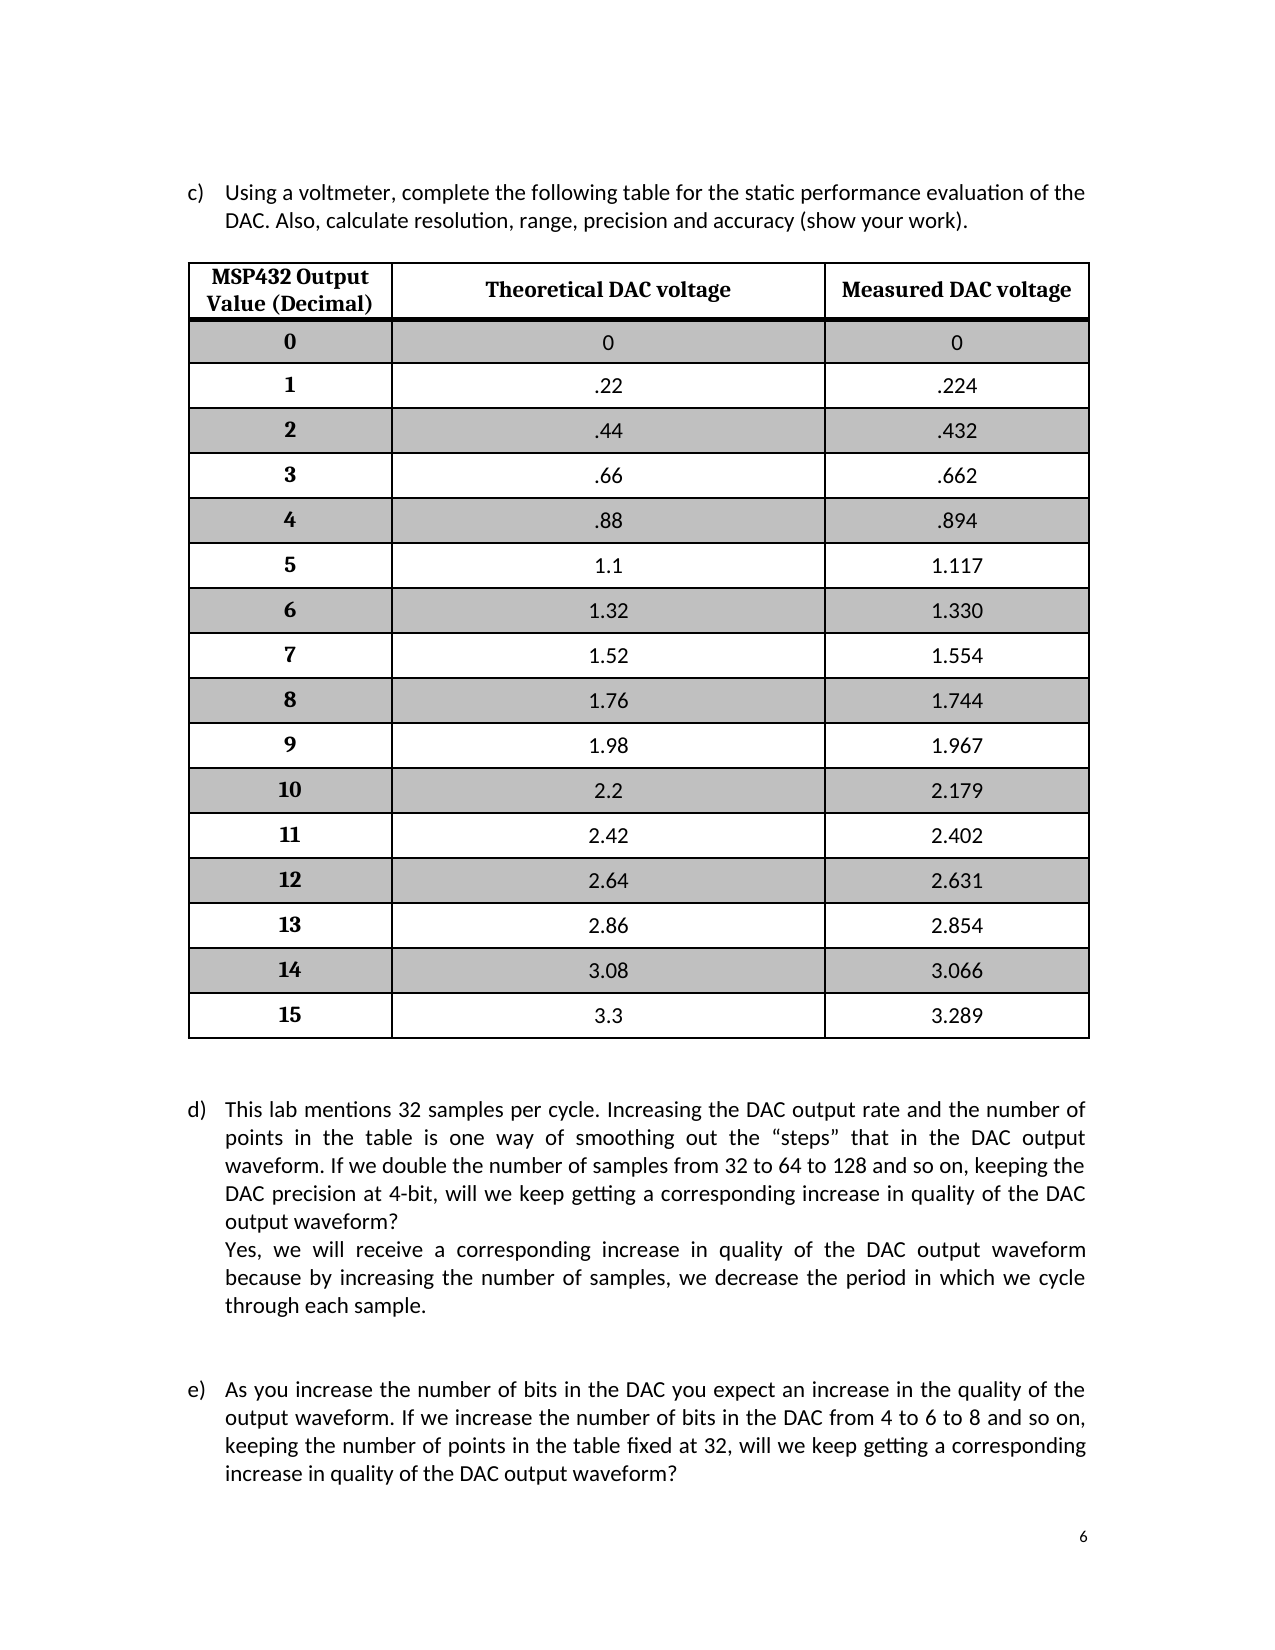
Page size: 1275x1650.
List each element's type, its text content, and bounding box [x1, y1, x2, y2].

list This lab mentions 32 samples per cycle. Increasing the DAC output rate and the number of points in the table is one way of smoothing out the “steps” that in the DAC output waveform. If we double the number of samples from 32 to 64 to 128 and so on, keeping the DAC precision at 4-bit, will we keep getting a corresponding increase in quality of the DAC output waveform? [187, 1095, 1087, 1235]
table_cell .66 [393, 454, 824, 497]
table_cell 2.64 [393, 859, 824, 902]
table_cell 1.967 [826, 724, 1088, 767]
table_cell 11 [190, 814, 391, 857]
table_cell 3.3 [393, 994, 824, 1037]
table_cell 1.554 [826, 634, 1088, 677]
table_cell 2.631 [826, 859, 1088, 902]
table_cell 1.52 [393, 634, 824, 677]
table_header Theoretical DAC voltage [393, 264, 824, 317]
table_cell 9 [190, 724, 391, 767]
table_cell 12 [190, 859, 391, 902]
table_cell 1 [190, 364, 391, 407]
list As you increase the number of bits in the DAC you expect an increase in the quality of the output waveform. If we increase the number of bits in the DAC from 4 to 6 to 8 and so on, keeping the number of points in the table fixed at 32, will we keep getting a corresponding increase in quality of the DAC output waveform? [187, 1375, 1087, 1487]
table_cell 2.179 [826, 769, 1088, 812]
table_cell 2.854 [826, 904, 1088, 947]
table_cell 3.066 [826, 949, 1088, 992]
table_cell 1.117 [826, 544, 1088, 587]
table_cell 3.08 [393, 949, 824, 992]
table_header Measured DAC voltage [826, 264, 1088, 317]
table_cell 1.76 [393, 679, 824, 722]
table_cell 2 [190, 409, 391, 452]
table_cell 2.402 [826, 814, 1088, 857]
table_cell 4 [190, 499, 391, 542]
table_cell .894 [826, 499, 1088, 542]
table_cell .224 [826, 364, 1088, 407]
table_cell 1.32 [393, 589, 824, 632]
list Using a voltmeter, complete the following table for the static performance evaluation of the DAC. Also, calculate resolution, range, precision and accuracy (show your work). [187, 178, 1087, 234]
table_cell 3 [190, 454, 391, 497]
table_cell 2.42 [393, 814, 824, 857]
table_cell 1.330 [826, 589, 1088, 632]
table_cell 2.86 [393, 904, 824, 947]
table_cell 3.289 [826, 994, 1088, 1037]
table_cell 14 [190, 949, 391, 992]
table_cell .88 [393, 499, 824, 542]
table_cell 7 [190, 634, 391, 677]
list Yes, we will receive a corresponding increase in quality of the DAC output waveform because by increasing the number of samples, we decrease the period in which we cycle through each sample. [225, 1235, 1087, 1319]
table_header MSP432 Output Value (Decimal) [190, 264, 391, 317]
table_cell 0 [190, 322, 391, 362]
table_cell .432 [826, 409, 1088, 452]
table_cell 0 [826, 322, 1088, 362]
table_cell 8 [190, 679, 391, 722]
table_cell 1.744 [826, 679, 1088, 722]
table_cell .22 [393, 364, 824, 407]
table_cell 15 [190, 994, 391, 1037]
table_cell 1.1 [393, 544, 824, 587]
table_cell 6 [190, 589, 391, 632]
table_cell 0 [393, 322, 824, 362]
table_cell 13 [190, 904, 391, 947]
table_cell 5 [190, 544, 391, 587]
table_cell 10 [190, 769, 391, 812]
table_cell 1.98 [393, 724, 824, 767]
table_cell 2.2 [393, 769, 824, 812]
table_cell .662 [826, 454, 1088, 497]
table_cell .44 [393, 409, 824, 452]
